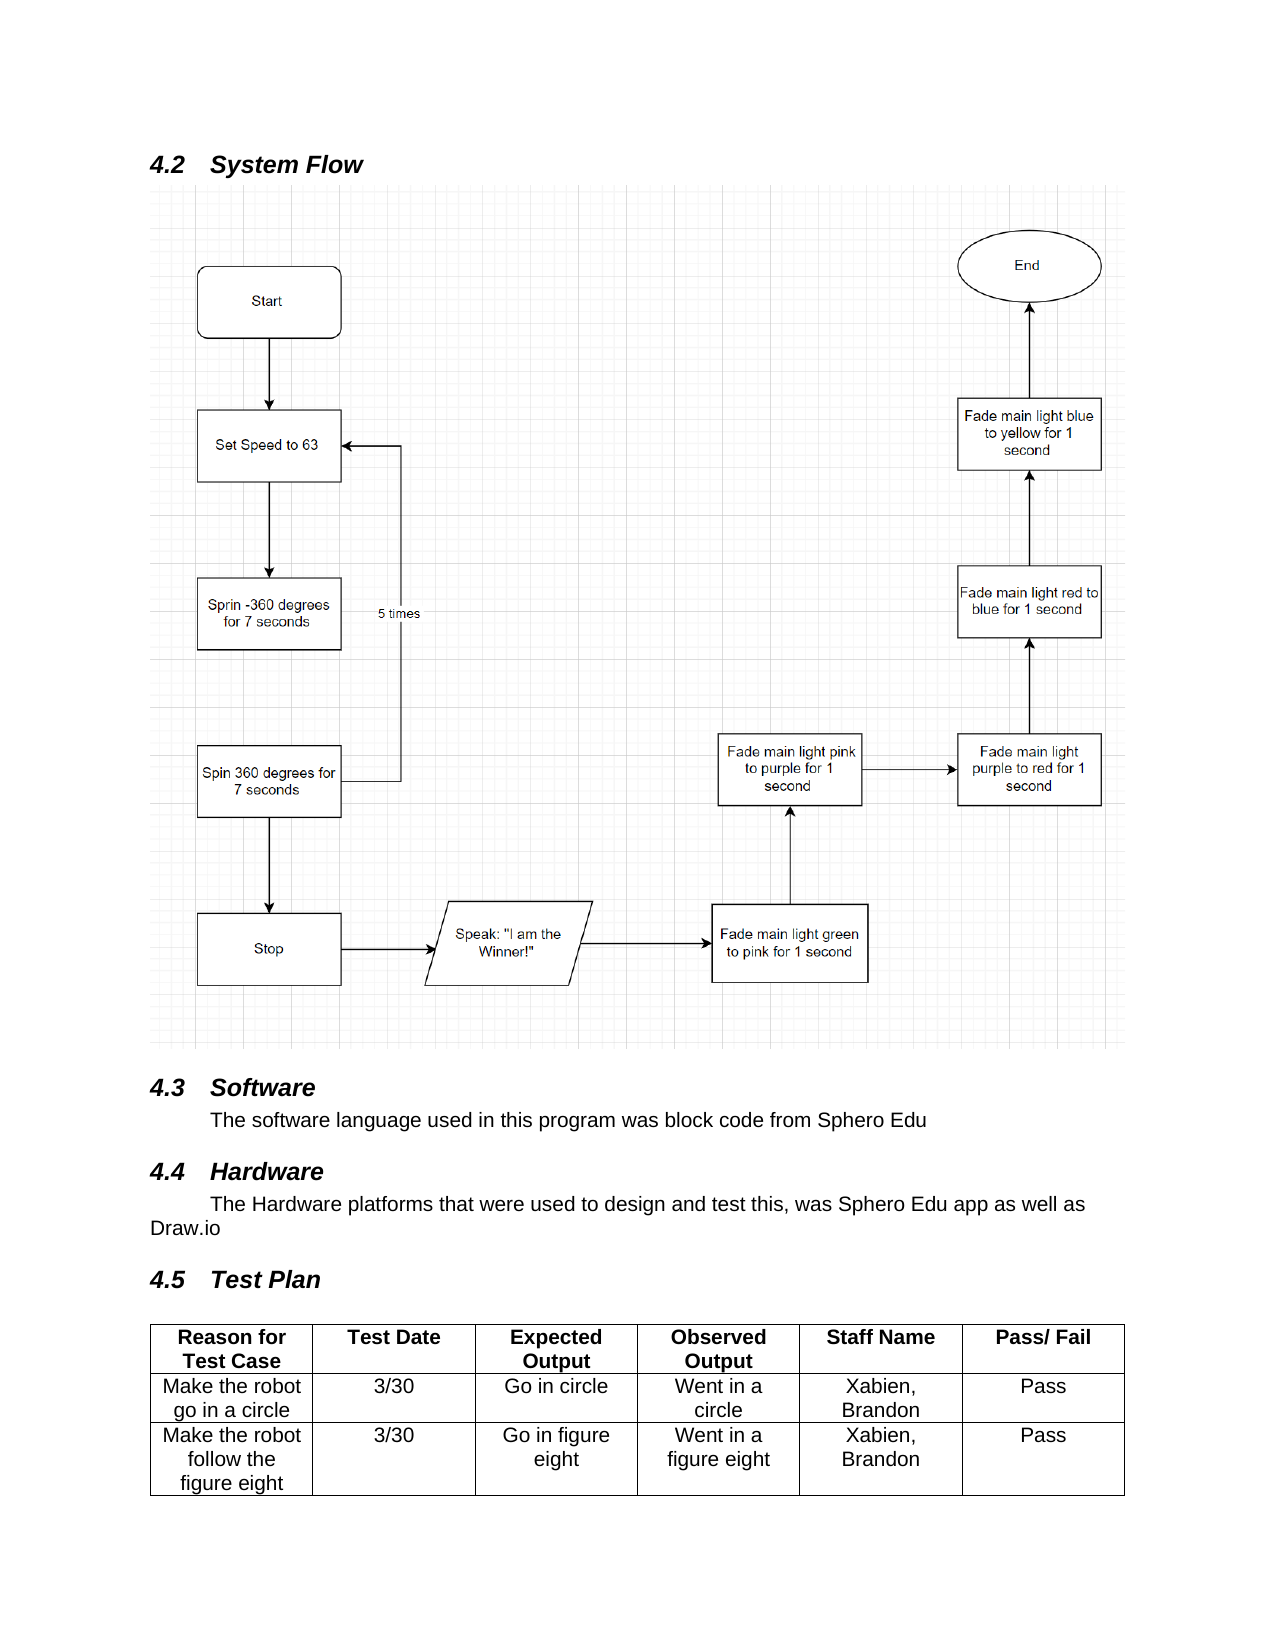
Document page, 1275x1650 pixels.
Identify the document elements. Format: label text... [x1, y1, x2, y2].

subtitle Test Plan [150, 1265, 1125, 1294]
table_cell Go in circle [476, 1374, 637, 1422]
table_cell Xabien, Brandon [800, 1374, 962, 1422]
table_cell 3/30 [313, 1374, 475, 1422]
table_cell Make the robot go in a circle [151, 1374, 312, 1422]
table_header Reason for Test Case [151, 1325, 312, 1373]
text The Hardware platforms that were used to design and test this, was Sphero Edu app as well as Draw.io [150, 1192, 1125, 1240]
table_cell Went in a figure eight [638, 1423, 799, 1495]
subtitle Hardware [150, 1157, 1125, 1186]
table_cell Xabien, Brandon [800, 1423, 962, 1495]
picture [150, 185, 1125, 1049]
subtitle Software [150, 1073, 1125, 1102]
table_cell Pass [963, 1374, 1124, 1422]
table_cell 3/30 [313, 1423, 475, 1495]
table_header Observed Output [638, 1325, 799, 1373]
table_cell Pass [963, 1423, 1124, 1495]
table_header Pass/ Fail [963, 1325, 1124, 1373]
table_header Test Date [313, 1325, 475, 1373]
table_header Staff Name [800, 1325, 962, 1373]
text The software language used in this program was block code from Sphero Edu [150, 1108, 1125, 1132]
table_header Expected Output [476, 1325, 637, 1373]
table_cell Make the robot follow the figure eight [151, 1423, 312, 1495]
table_cell Go in figure eight [476, 1423, 637, 1495]
subtitle System Flow [150, 150, 1125, 179]
table_cell Went in a circle [638, 1374, 799, 1422]
